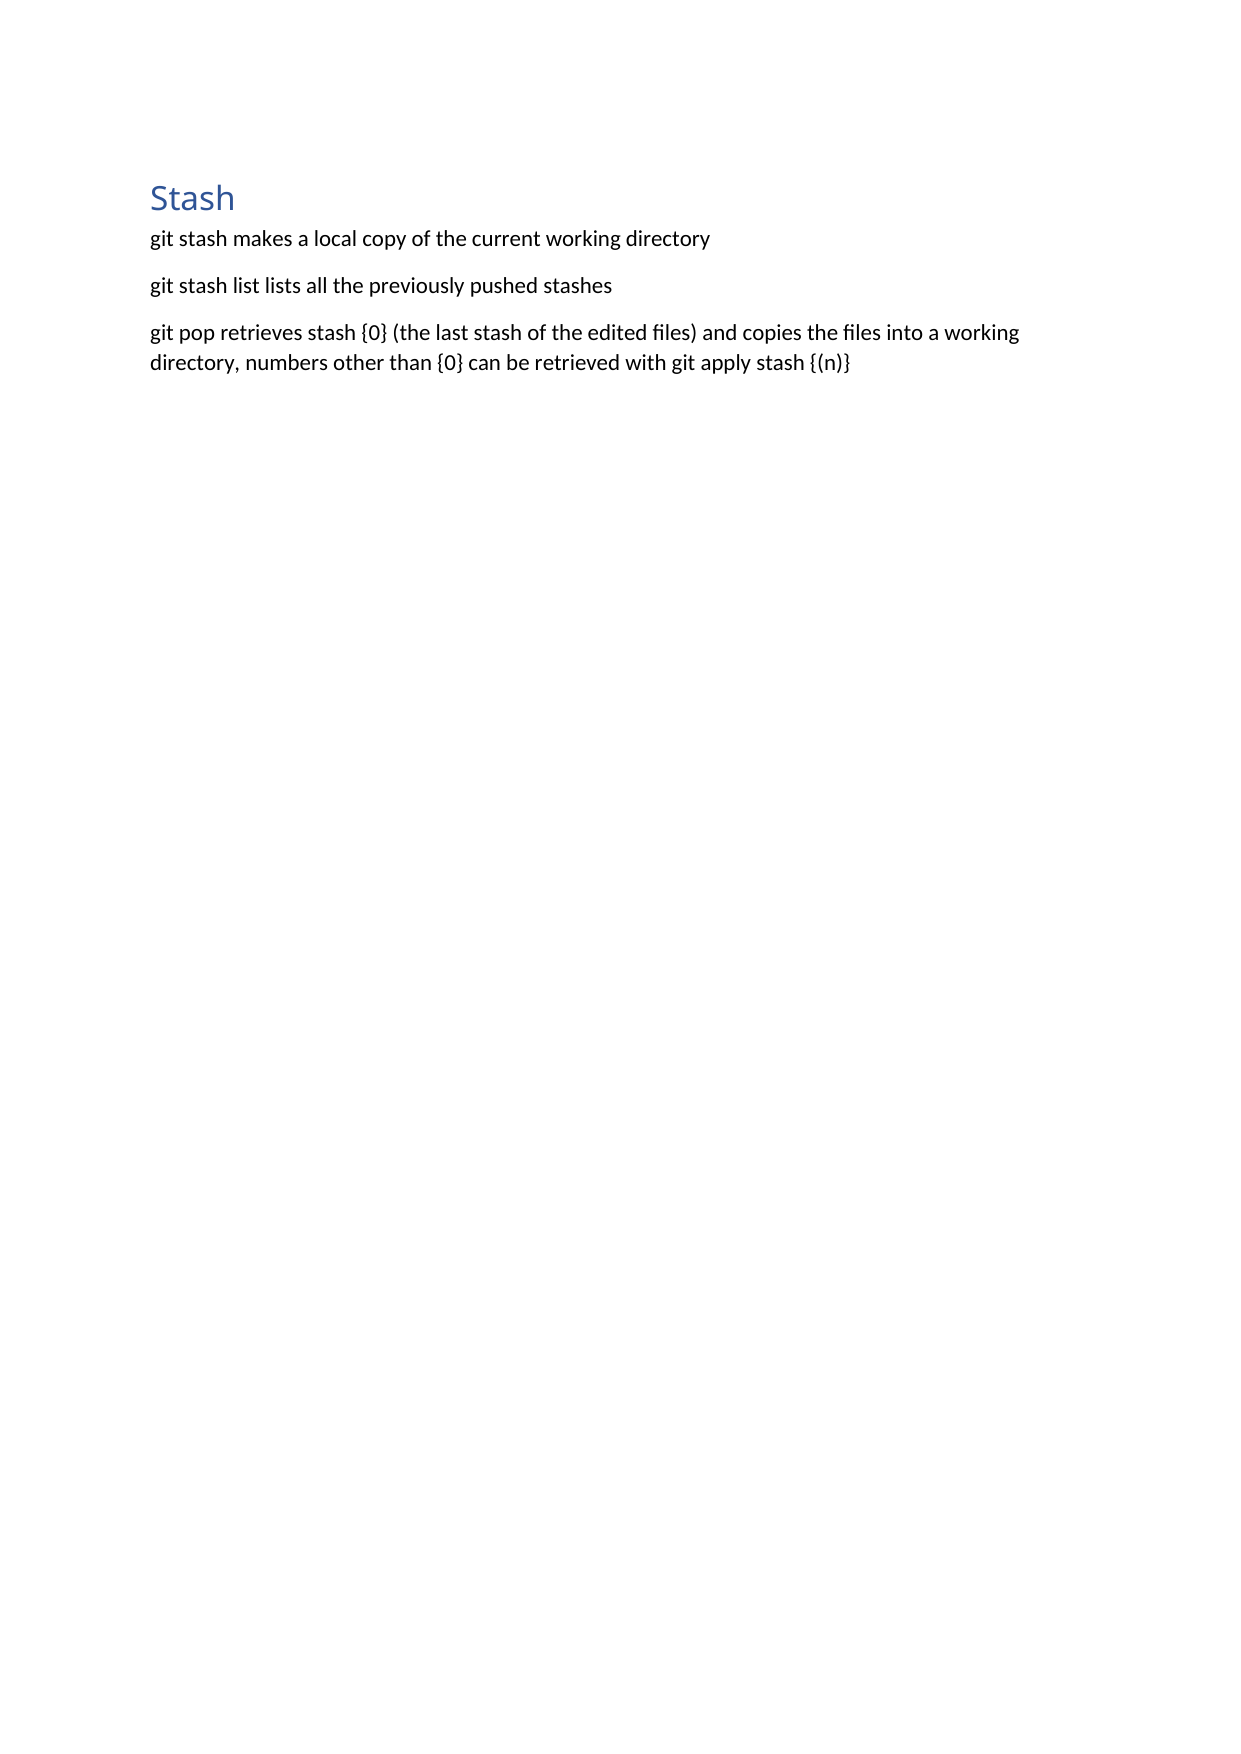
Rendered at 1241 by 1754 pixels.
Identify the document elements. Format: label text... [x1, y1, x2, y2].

subtitle Stash [150, 175, 1090, 220]
text git pop retrieves stash {0} (the last stash of the edited files) and copies the files into a working directory, numbers other than {0} can be retrieved with git apply stash {(n)} [150, 318, 1090, 376]
text git stash list lists all the previously pushed stashes [150, 271, 1090, 299]
text git stash makes a local copy of the current working directory [150, 224, 1090, 252]
